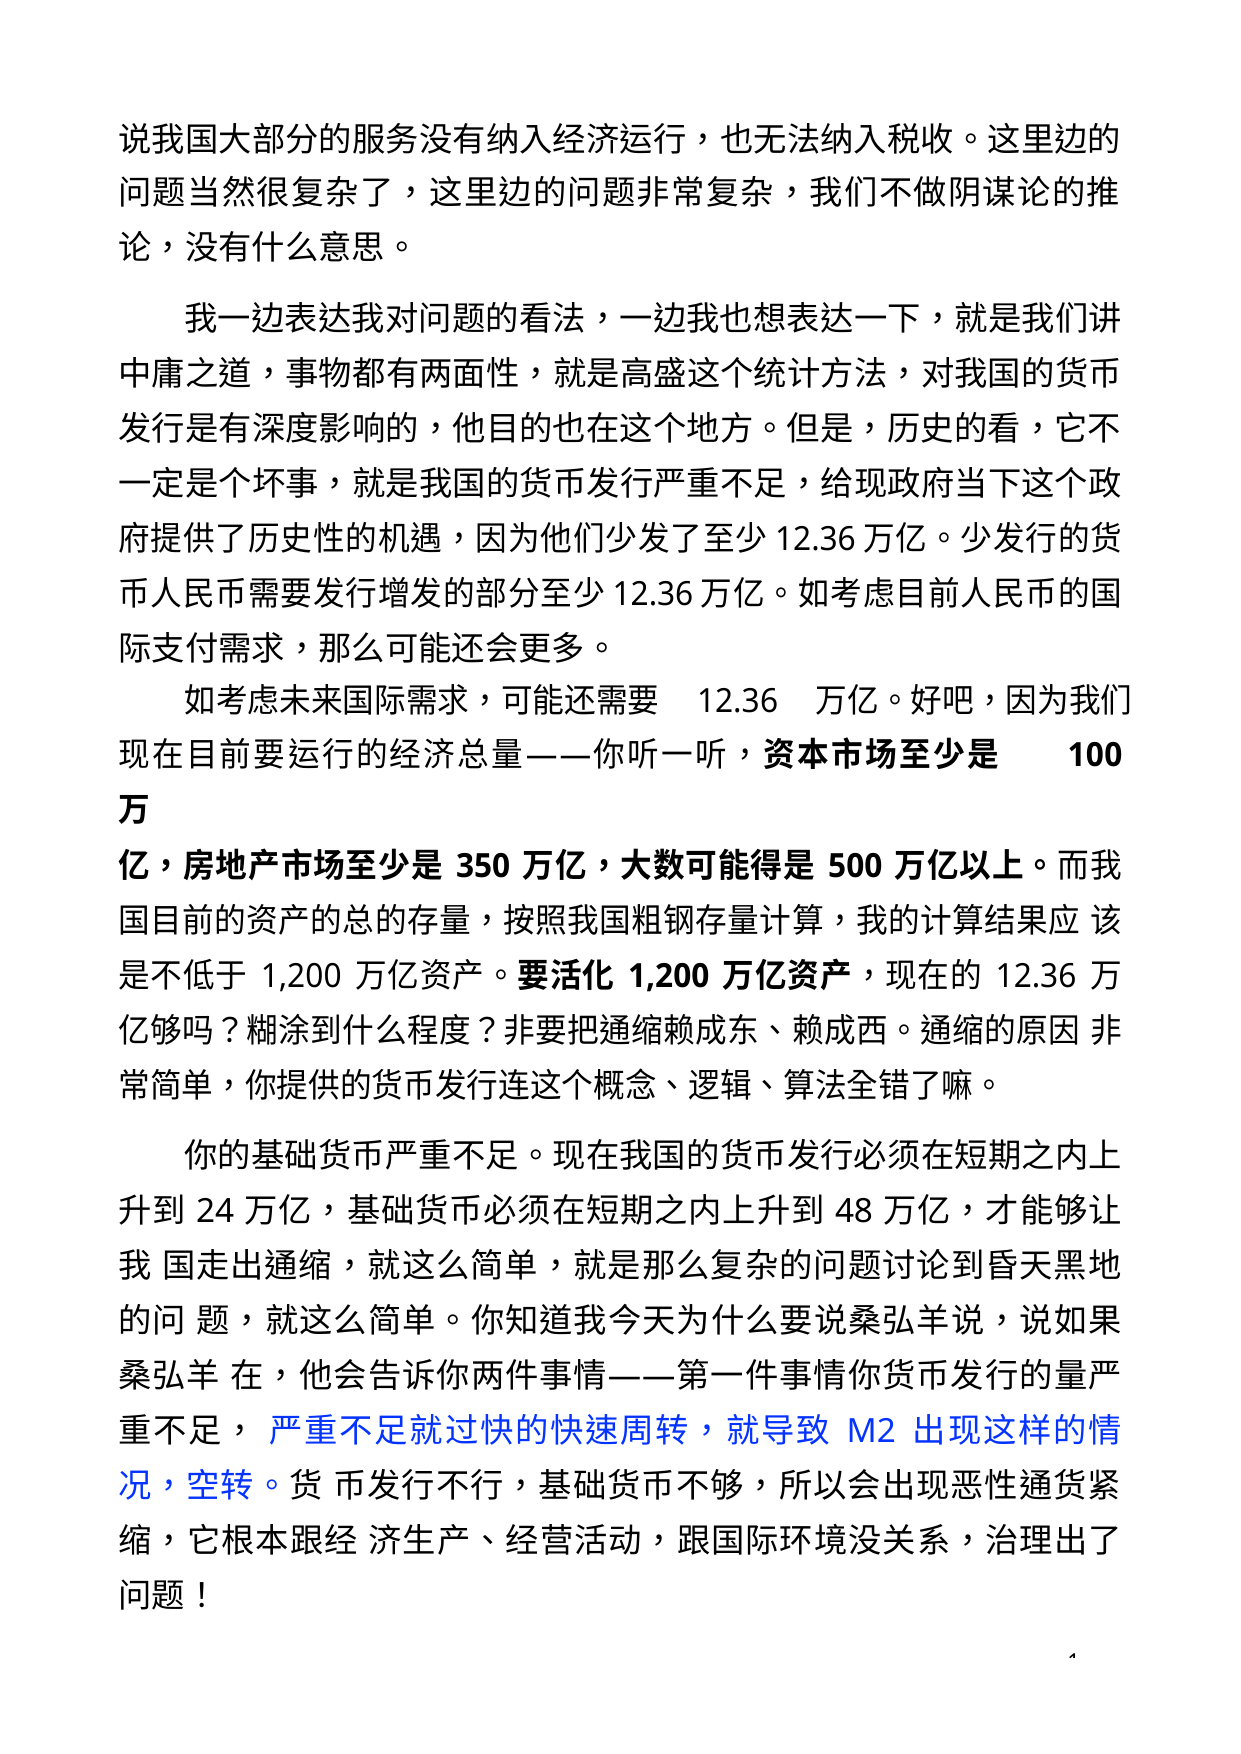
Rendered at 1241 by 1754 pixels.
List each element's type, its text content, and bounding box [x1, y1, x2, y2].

text 问题当然很复杂了，这里边的问题非常复杂，我们不做阴谋论的推 [118, 160, 1122, 215]
text 亿，房地产市场⾄少是 350 万亿，⼤数可能得是 500 万亿以上。⽽我 国目前的资产的总的存量，按照我国粗钢存量计算，我的计算结果应 该是不低于 1,200 万亿资产。要活化 1,200 万亿资产，现在的 12.36 万 亿够吗？糊涂到什么程度？非要把通缩赖成东、赖成西。通缩的原因 非常简单，你提供的货币发⾏连这个概念、逻辑、算法全错了嘛。 [118, 834, 1122, 1109]
text ⼀定是个坏事，就是我国的货币发⾏严重不⾜，给现政府当下这个政 府提供了历史性的机遇，因为他们少发了⾄少12.36万亿。少发⾏的货 币⼈民币需要发⾏增发的部分⾄少12.36万亿。如考虑目前⼈民币的国 际支付需求，那么可能还会更多。 [118, 451, 1122, 671]
text 我⼀边表达我对问题的看法，⼀边我也想表达⼀下，就是我们讲 中庸之道，事物都有两面性，就是⾼盛这个统计⽅法，对我国的货币 发⾏是有深度影响的，他目的也在这个地⽅。但是，历史的看，它不 [118, 286, 1122, 451]
text 现在目前要运⾏的经济总量——你听⼀听，资本市场⾄少是 100 万 [118, 722, 1122, 832]
text 你的基础货币严重不⾜。现在我国的货币发⾏必须在短期之内上 升到 24 万亿，基础货币必须在短期之内上升到 48 万亿，才能够让我 国⾛出通缩，就这么简单，就是那么复杂的问题讨论到昏天⿊地的问 题，就这么简单。你知道我今天为什么要说桑弘⽺说，说如果桑弘⽺ 在，他会告诉你两件事情——第⼀件事情你货币发⾏的量严重不⾜， 严重不⾜就过快的快速周转，就导致 M2 出现这样的情况，空转。货 币发⾏不⾏，基础货币不够，所以会出现恶性通货紧缩，它根本跟经 济⽣产、经营活动，跟国际环境没关系，治理出了问题！ [118, 1123, 1122, 1618]
text 说我国⼤部分的服务没有纳⼊经济运⾏，也⽆法纳⼊税收。这里边的 [118, 114, 1122, 160]
text 论，没有什么意思。 [118, 215, 418, 270]
text 如考虑未来国际需求，可能还需要 12.36 万亿。好吧，因为我们 [184, 677, 1134, 722]
